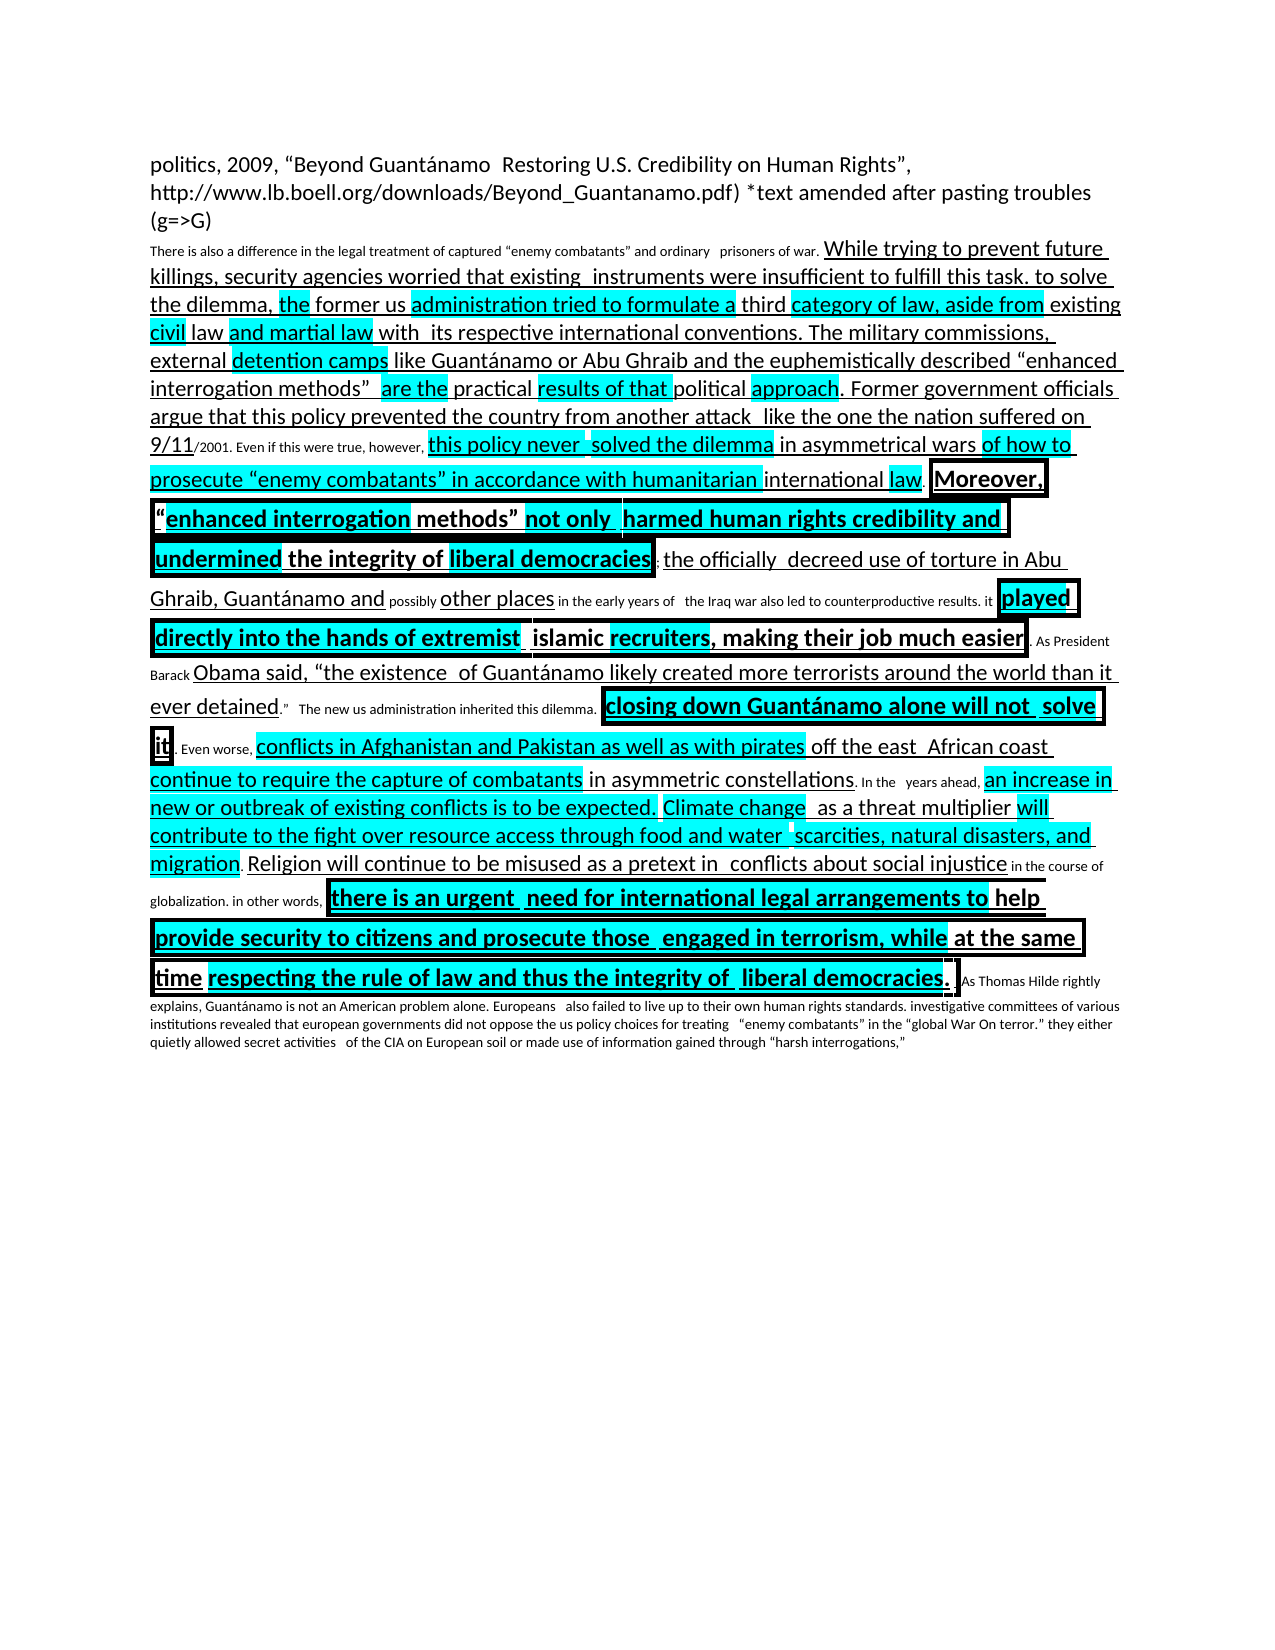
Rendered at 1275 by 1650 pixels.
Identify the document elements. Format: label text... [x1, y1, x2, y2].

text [150, 150, 1125, 234]
text There is also a difference in the legal treatment of captured “enemy combatants” and ordinary prisoners of war. While trying to prevent future killings, security agencies worried that existing instruments were insufficient to fulfill this task. to solve the dilemma, the former us administration tried to formulate a third category of law, aside from existing civil law and martial law with its respective international conventions. The military commissions, external detention camps like Guantánamo or Abu Ghraib and the euphemistically described “enhanced interrogation methods” are the practical results of that political approach. Former government officials argue that this policy prevented the country from another attack like the one the nation suffered on 9/11/2001. Even if this were true, however, this policy never solved the dilemma in asymmetrical wars of how to prosecute “enemy combatants” in accordance with humanitarian international law. Moreover, “enhanced interrogation methods” not only harmed human rights credibility and undermined the integrity of liberal democracies; the officially decreed use of torture in Abu Ghraib, Guantánamo and possibly other places in the early years of the Iraq war also led to counterproductive results. it played directly into the hands of extremist islamic recruiters, making their job much easier. As President Barack Obama said, “the existence of Guantánamo likely created more terrorists around the world than it ever detained.” The new us administration inherited this dilemma. closing down Guantánamo alone will not solve it. Even worse, conflicts in Afghanistan and Pakistan as well as with pirates off the east African coast continue to require the capture of combatants in asymmetric constellations. In the years ahead, an increase in new or outbreak of existing conflicts is to be expected. Climate change as a threat multiplier will contribute to the fight over resource access through food and water scarcities, natural disasters, and migration. Religion will continue to be misused as a pretext in conflicts about social injustice in the course of globalization. in other words, there is an urgent need for international legal arrangements to help provide security to citizens and prosecute those engaged in terrorism, while at the same time respecting the rule of law and thus the integrity of liberal democracies. As Thomas Hilde rightly explains, Guantánamo is not an American problem alone. Europeans also failed to live up to their own human rights standards. investigative committees of various institutions revealed that european governments did not oppose the us policy choices for treating “enemy combatants” in the “global War On terror.” they either quietly allowed secret activities of the CIA on European soil or made use of information gained through “harsh interrogations,” [150, 234, 1125, 1051]
